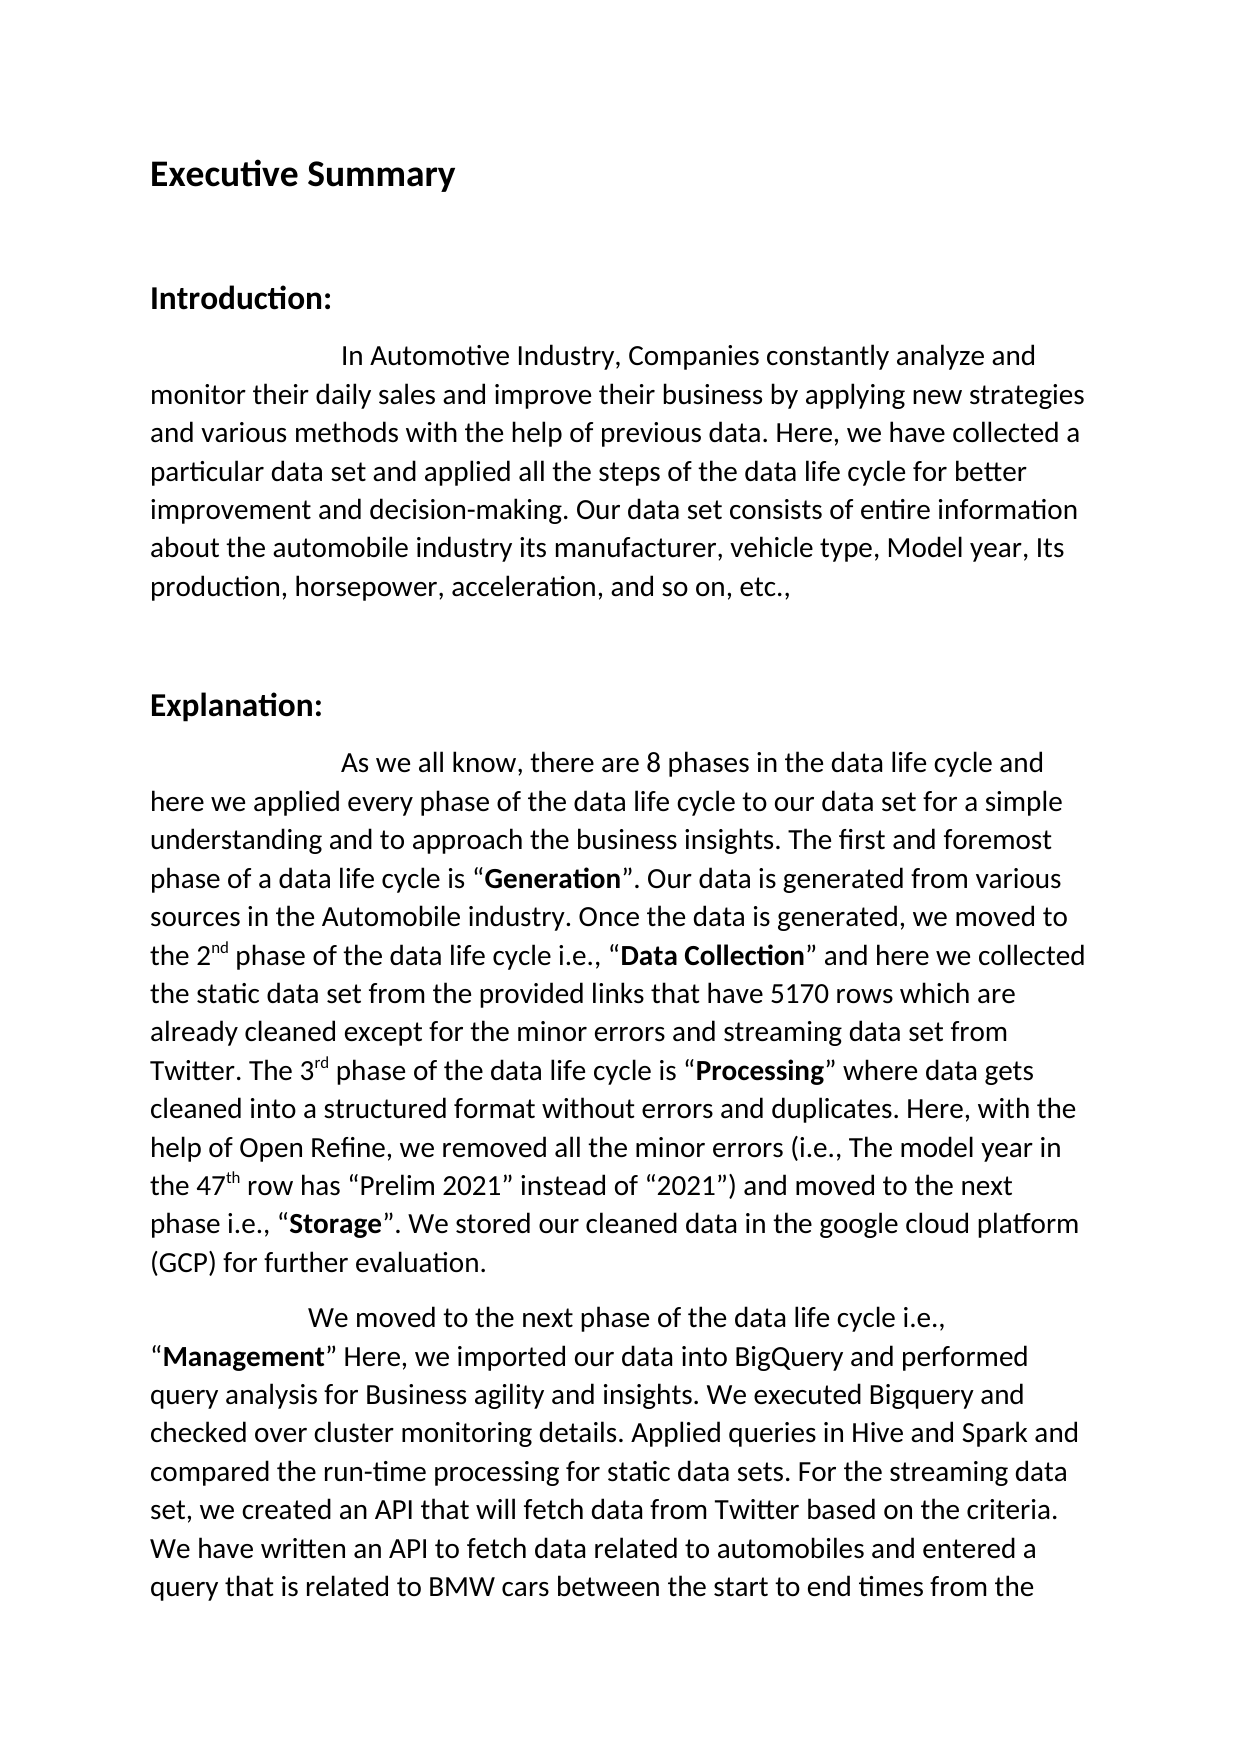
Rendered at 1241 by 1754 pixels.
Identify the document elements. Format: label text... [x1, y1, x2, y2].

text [150, 1299, 1090, 1604]
text Executive Summary [150, 150, 1090, 196]
text Explanation: [150, 684, 1090, 724]
text In Automotive Industry, Companies constantly analyze and monitor their daily sales and improve their business by applying new strategies and various methods with the help of previous data. Here, we have collected a particular data set and applied all the steps of the data life cycle for better improvement and decision-making. Our data set consists of entire information about the automobile industry its manufacturer, vehicle type, Model year, Its production, horsepower, acceleration, and so on, etc., [150, 337, 1090, 604]
text Introduction: [150, 277, 1090, 317]
text As we all know, there are 8 phases in the data life cycle and here we applied every phase of the data life cycle to our data set for a simple understanding and to approach the business insights. The first and foremost phase of a data life cycle is “Generation”. Our data is generated from various sources in the Automobile industry. Once the data is generated, we moved to the 2nd phase of the data life cycle i.e., “Data Collection” and here we collected the static data set from the provided links that have 5170 rows which are already cleaned except for the minor errors and streaming data set from Twitter. The 3rd phase of the data life cycle is “Processing” where data gets cleaned into a structured format without errors and duplicates. Here, with the help of Open Refine, we removed all the minor errors (i.e., The model year in the 47th row has “Prelim 2021” instead of “2021”) and moved to the next phase i.e., “Storage”. We stored our cleaned data in the google cloud platform (GCP) for further evaluation. [150, 744, 1090, 1280]
